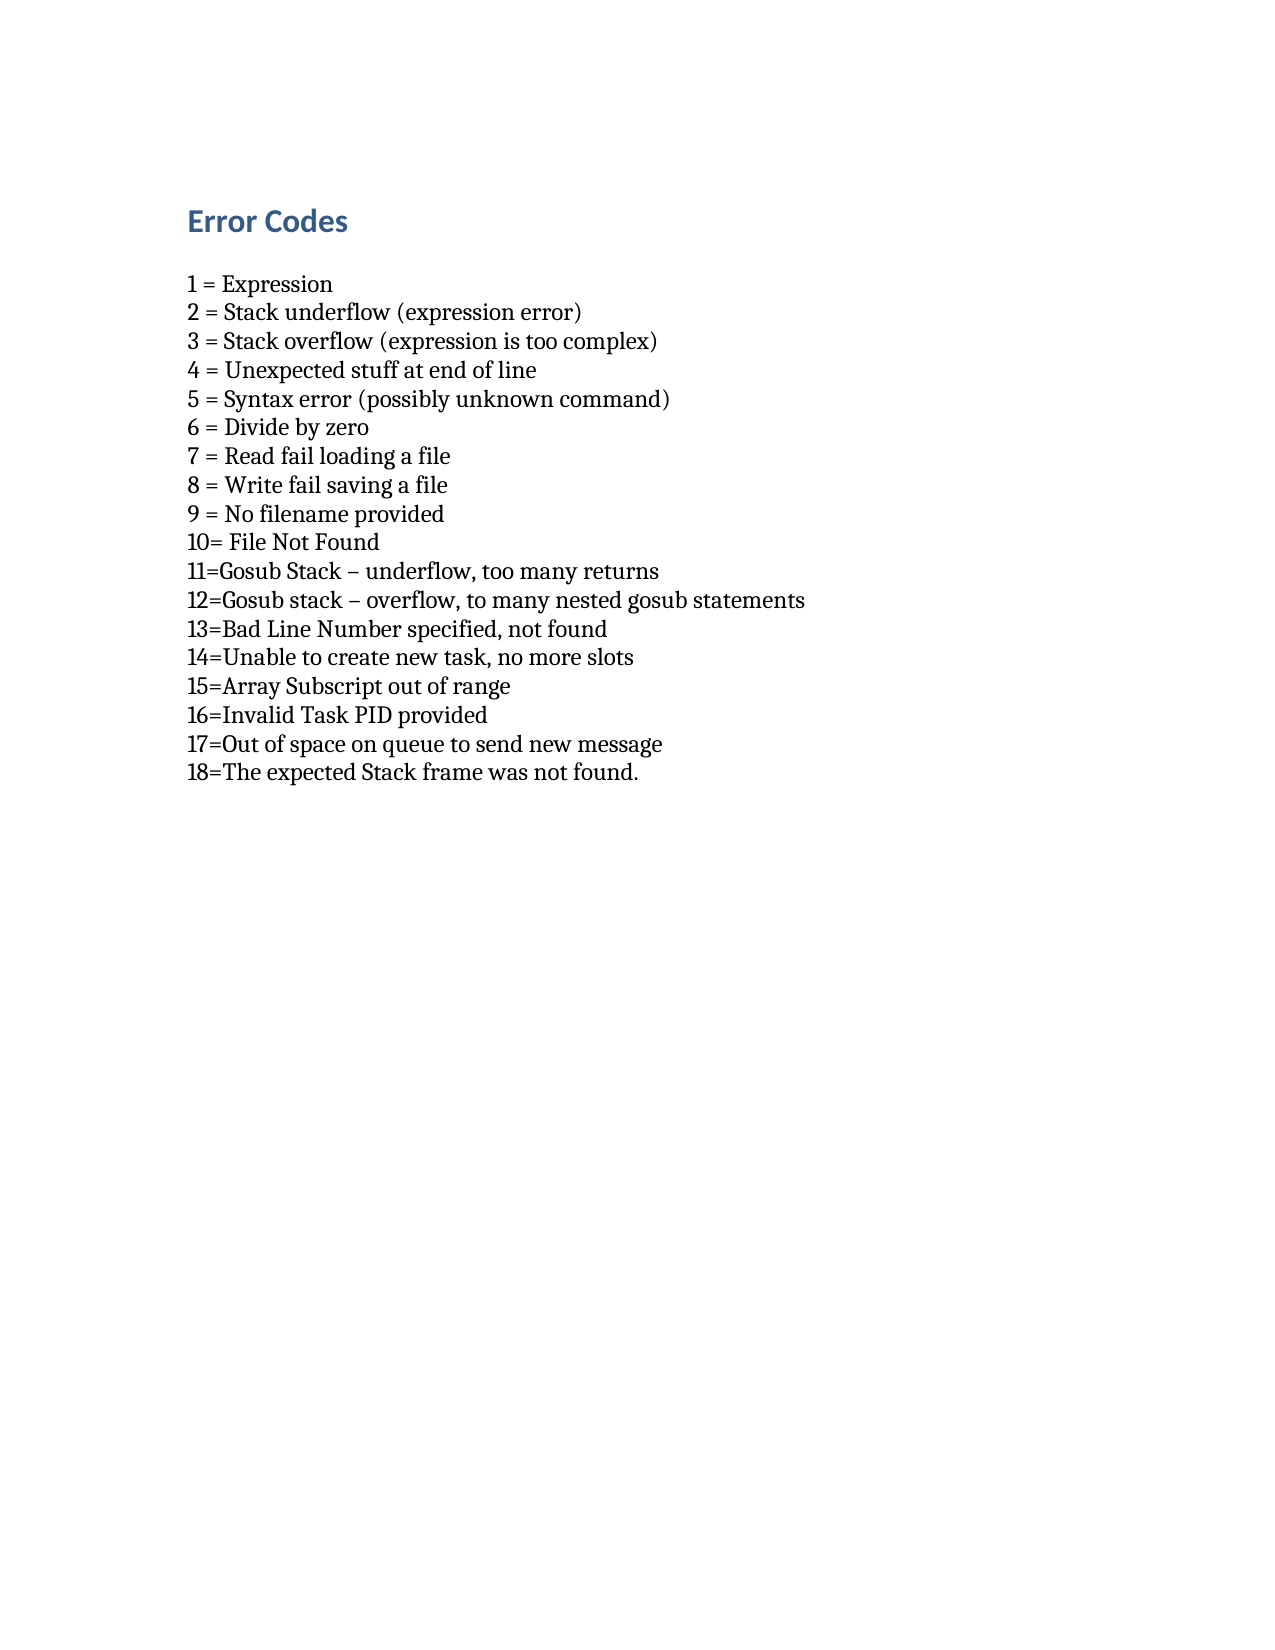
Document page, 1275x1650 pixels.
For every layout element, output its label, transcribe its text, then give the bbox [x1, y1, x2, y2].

text 14=Unable to create new task, no more slots [187, 643, 1087, 672]
text 1 = Expression [187, 269, 1087, 298]
text 3 = Stack overflow (expression is too complex) [187, 327, 1087, 356]
text 16=Invalid Task PID provided [187, 701, 1087, 729]
text 13=Bad Line Number specified, not found [187, 614, 1087, 643]
text 12=Gosub stack – overflow, to many nested gosub statements [187, 586, 1087, 614]
text 4 = Unexpected stuff at end of line [187, 356, 1087, 384]
text 7 = Read fail loading a file [187, 442, 1087, 471]
text 2 = Stack underflow (expression error) [187, 298, 1087, 327]
text 17=Out of space on queue to send new message [187, 729, 1087, 758]
text 5 = Syntax error (possibly unknown command) [187, 384, 1087, 413]
text 18=The expected Stack frame was not found. [187, 758, 1087, 787]
text 10= File Not Found [187, 528, 1087, 557]
text 15=Array Subscript out of range [187, 672, 1087, 701]
text 6 = Divide by zero [187, 413, 1087, 442]
text 9 = No filename provided [187, 499, 1087, 528]
text 11=Gosub Stack – underflow, too many returns [187, 557, 1087, 586]
subtitle Error Codes [187, 200, 1087, 241]
text 8 = Write fail saving a file [187, 471, 1087, 499]
